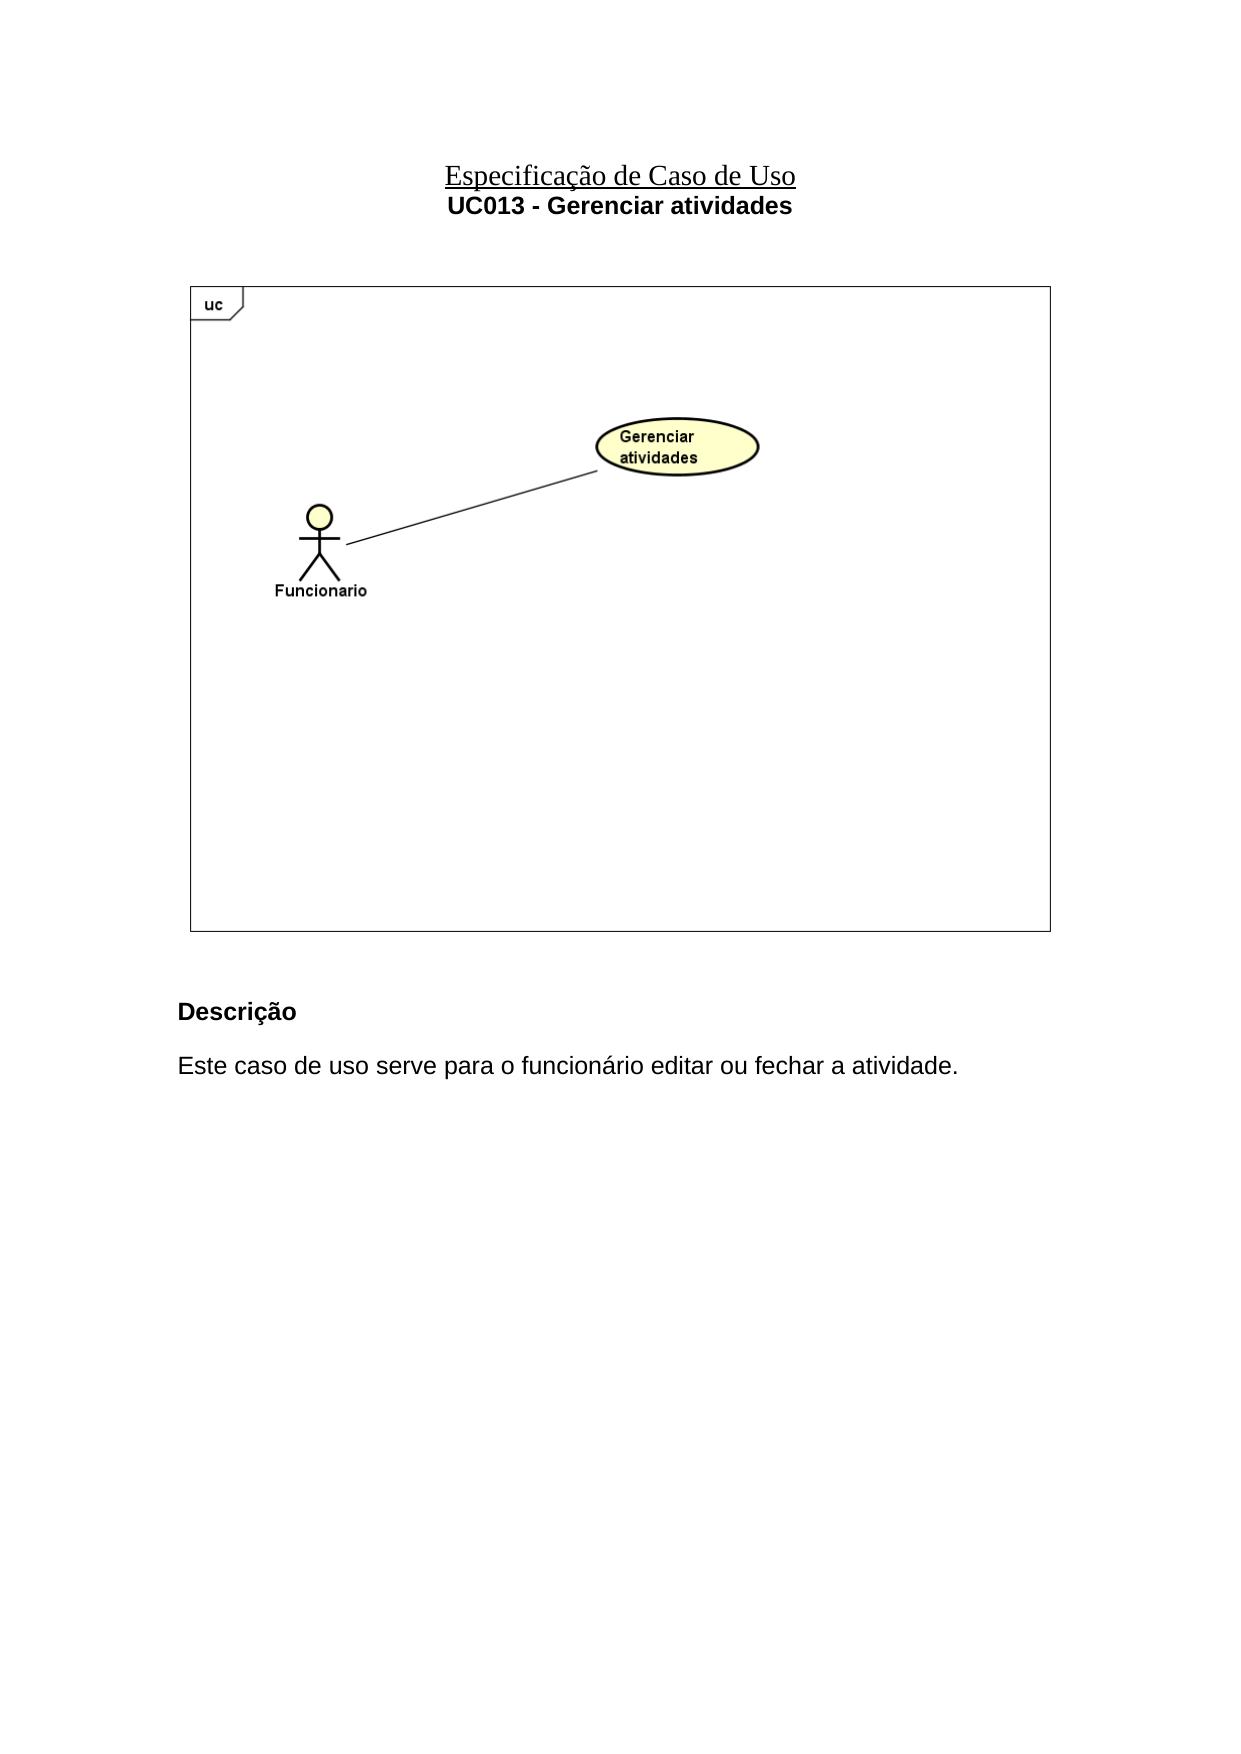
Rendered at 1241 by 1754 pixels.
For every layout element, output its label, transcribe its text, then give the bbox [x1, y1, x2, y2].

text Descrição [177, 997, 1063, 1026]
picture [177, 273, 1064, 944]
subtitle Especificação de Caso de Uso [177, 158, 1063, 191]
subtitle UC013 - Gerenciar atividades [177, 191, 1063, 220]
text Este caso de uso serve para o funcionário editar ou fechar a atividade. [177, 1051, 1063, 1080]
